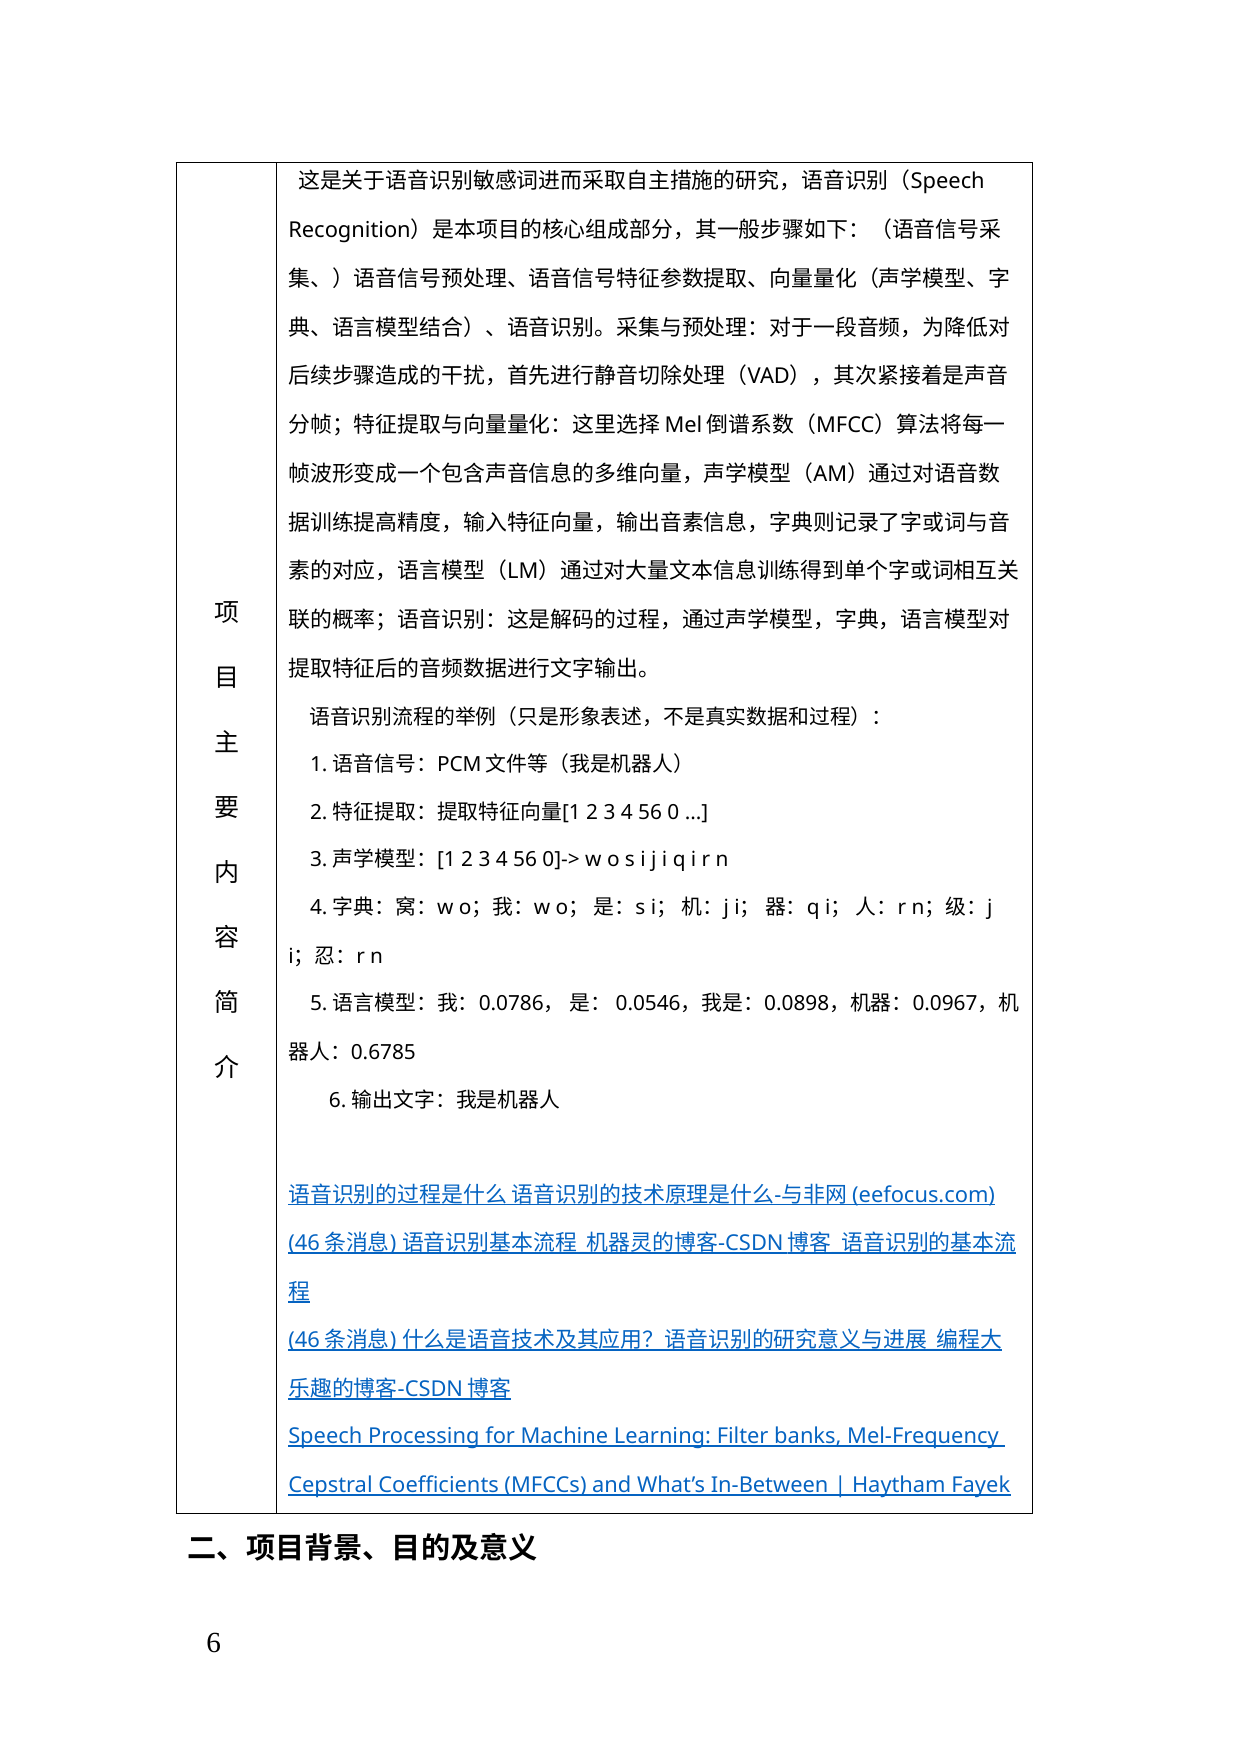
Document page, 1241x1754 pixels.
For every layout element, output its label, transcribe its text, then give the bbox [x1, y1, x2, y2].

table_cell 项 目 主 要 内 容 简 介 [177, 163, 276, 1512]
table_cell 这是关于语音识别敏感词进而采取自主措施的研究，语音识别（Speech Recognition）是本项目的核心组成部分，其一般步骤如下：（语音信号采集、）语音信号预处理、语音信号特征参数提取、向量量化（声学模型、字典、语言模型结合）、语音识别。采集与预处理：对于一段音频，为降低对后续步骤造成的干扰，首先进行静音切除处理（VAD），其次紧接着是声音分帧；特征提取与向量量化：这里选择Mel倒谱系数（MFCC）算法将每一帧波形变成一个包含声音信息的多维向量，声学模型（AM）通过对语音数据训练提高精度，输入特征向量，输出音素信息，字典则记录了字或词与音素的对应，语言模型（LM）通过对大量文本信息训练得到单个字或词相互关联的概率；语音识别：这是解码的过程，通过声学模型，字典，语言模型对提取特征后的音频数据进行文字输出。 语音识别流程的举例（只是形象表述，不是真实数据和过程）： 1. 语音信号：PCM文件等（我是机器人） 2. 特征提取：提取特征向量[1 2 3 4 56 0 ...] 3. 声学模型：[1 2 3 4 56 0]-> w o s i j i q i r n 4. 字典：窝：w o；我：w o； 是：s i； 机：j i； 器：q i； 人：r n；级：j i；忍：r n 5. 语言模型：我：0.0786， 是： 0.0546，我是：0.0898，机器：0.0967，机器人：0.6785 6. 输出文字：我是机器人 语音识别的过程是什么 语音识别的技术原理是什么-与非网 (eefocus.com) (46条消息) 语音识别基本流程_机器灵的博客-CSDN博客_语音识别的基本流程 (46条消息) 什么是语音技术及其应用？语音识别的研究意义与进展_编程大乐趣的博客-CSDN博客 Speech Processing for Machine Learning: Filter banks, Mel-Frequency Cepstral Coefficients (MFCCs) and What’s In-Between | Haytham Fayek [277, 163, 1032, 1512]
text 二、项目背景、目的及意义 [187, 1513, 1094, 1578]
